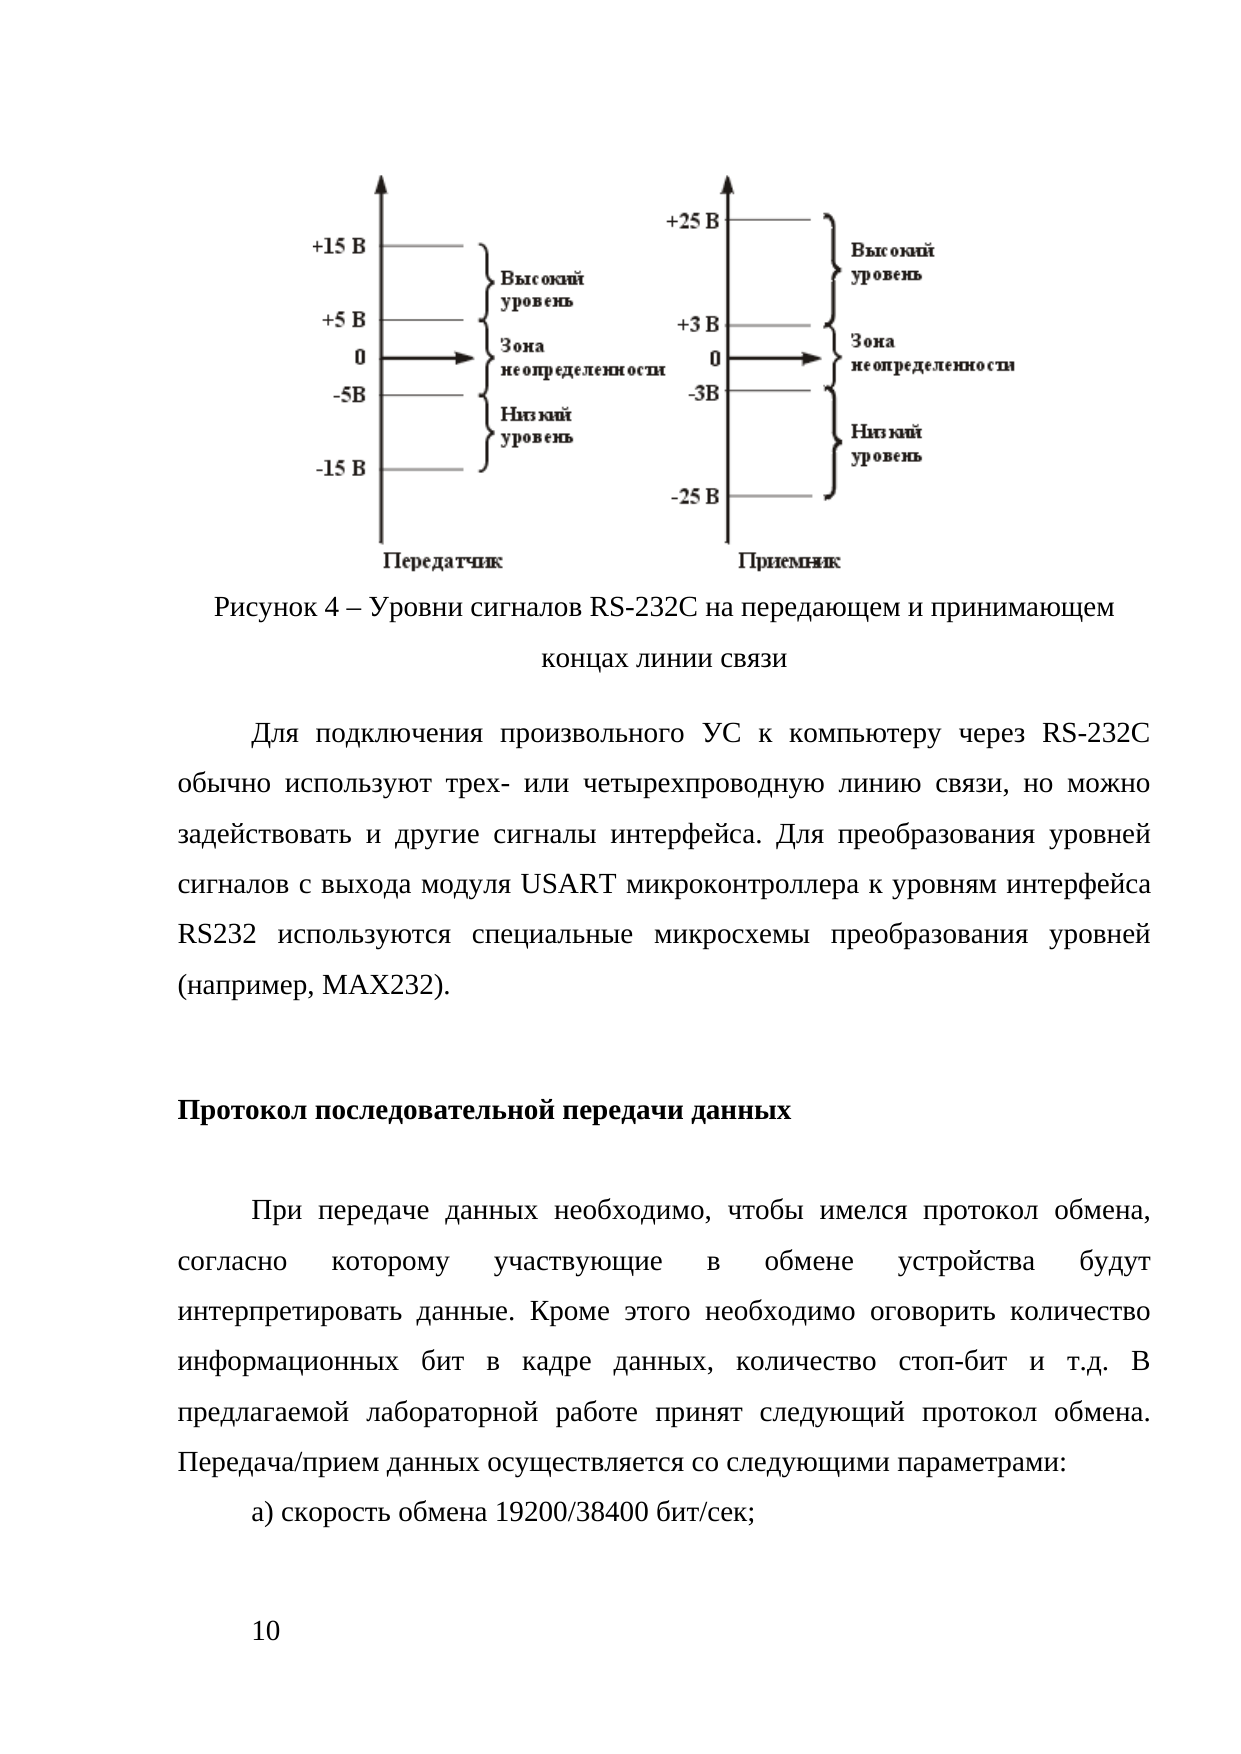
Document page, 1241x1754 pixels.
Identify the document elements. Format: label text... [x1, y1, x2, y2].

picture [312, 174, 1016, 573]
text Для подключения произвольного УС к компьютеру через RS-232C обычно используют трех- или четырехпроводную линию связи, но можно задействовать и другие сигналы интерфейса. Для преобразования уровней сигналов с выхода модуля USART микроконтроллера к уровням интерфейса RS232 используются специальные микросхемы преобразования уровней (например, MAX232). [177, 715, 1152, 1000]
text Рисунок 4 – Уровни сигналов RS-232C на передающем и принимающем концах линии связи [177, 589, 1152, 673]
text а) скорость обмена 19200/38400 бит/сек; [177, 1494, 1152, 1528]
text При передаче данных необходимо, чтобы имелся протокол обмена, согласно которому участвующие в обмене устройства будут интерпретировать данные. Кроме этого необходимо оговорить количество информационных бит в кадре данных, количество стоп-бит и т.д. В предлагаемой лабораторной работе принят следующий протокол обмена. Передача/прием данных осуществляется со следующими параметрами: [177, 1192, 1152, 1477]
text Протокол последовательной передачи данных [177, 1092, 1152, 1126]
